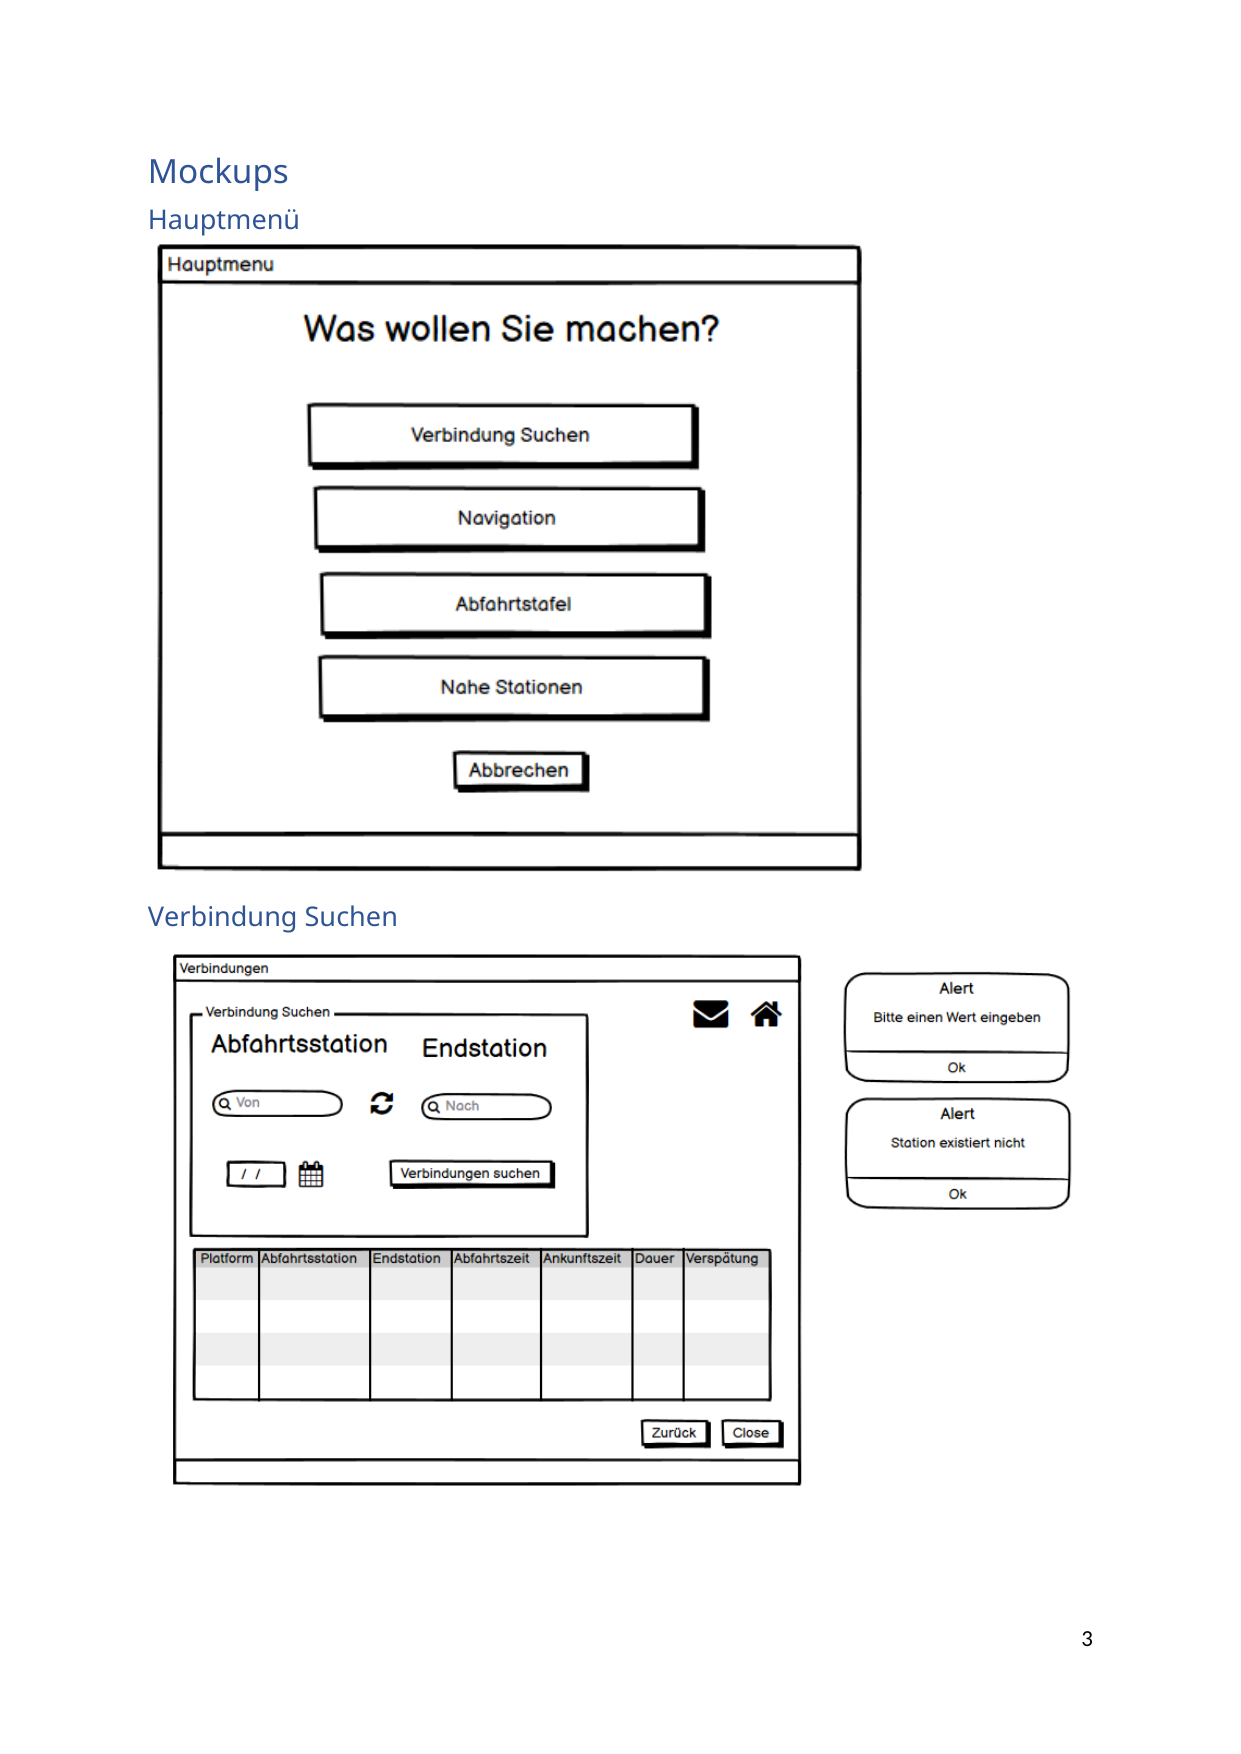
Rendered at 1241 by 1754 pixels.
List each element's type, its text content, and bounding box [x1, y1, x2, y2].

subtitle Verbindung Suchen [148, 897, 1093, 934]
picture [147, 240, 876, 879]
subtitle Hauptmenü [148, 201, 1093, 238]
picture [147, 936, 1093, 1503]
subtitle Mockups [148, 148, 1093, 193]
